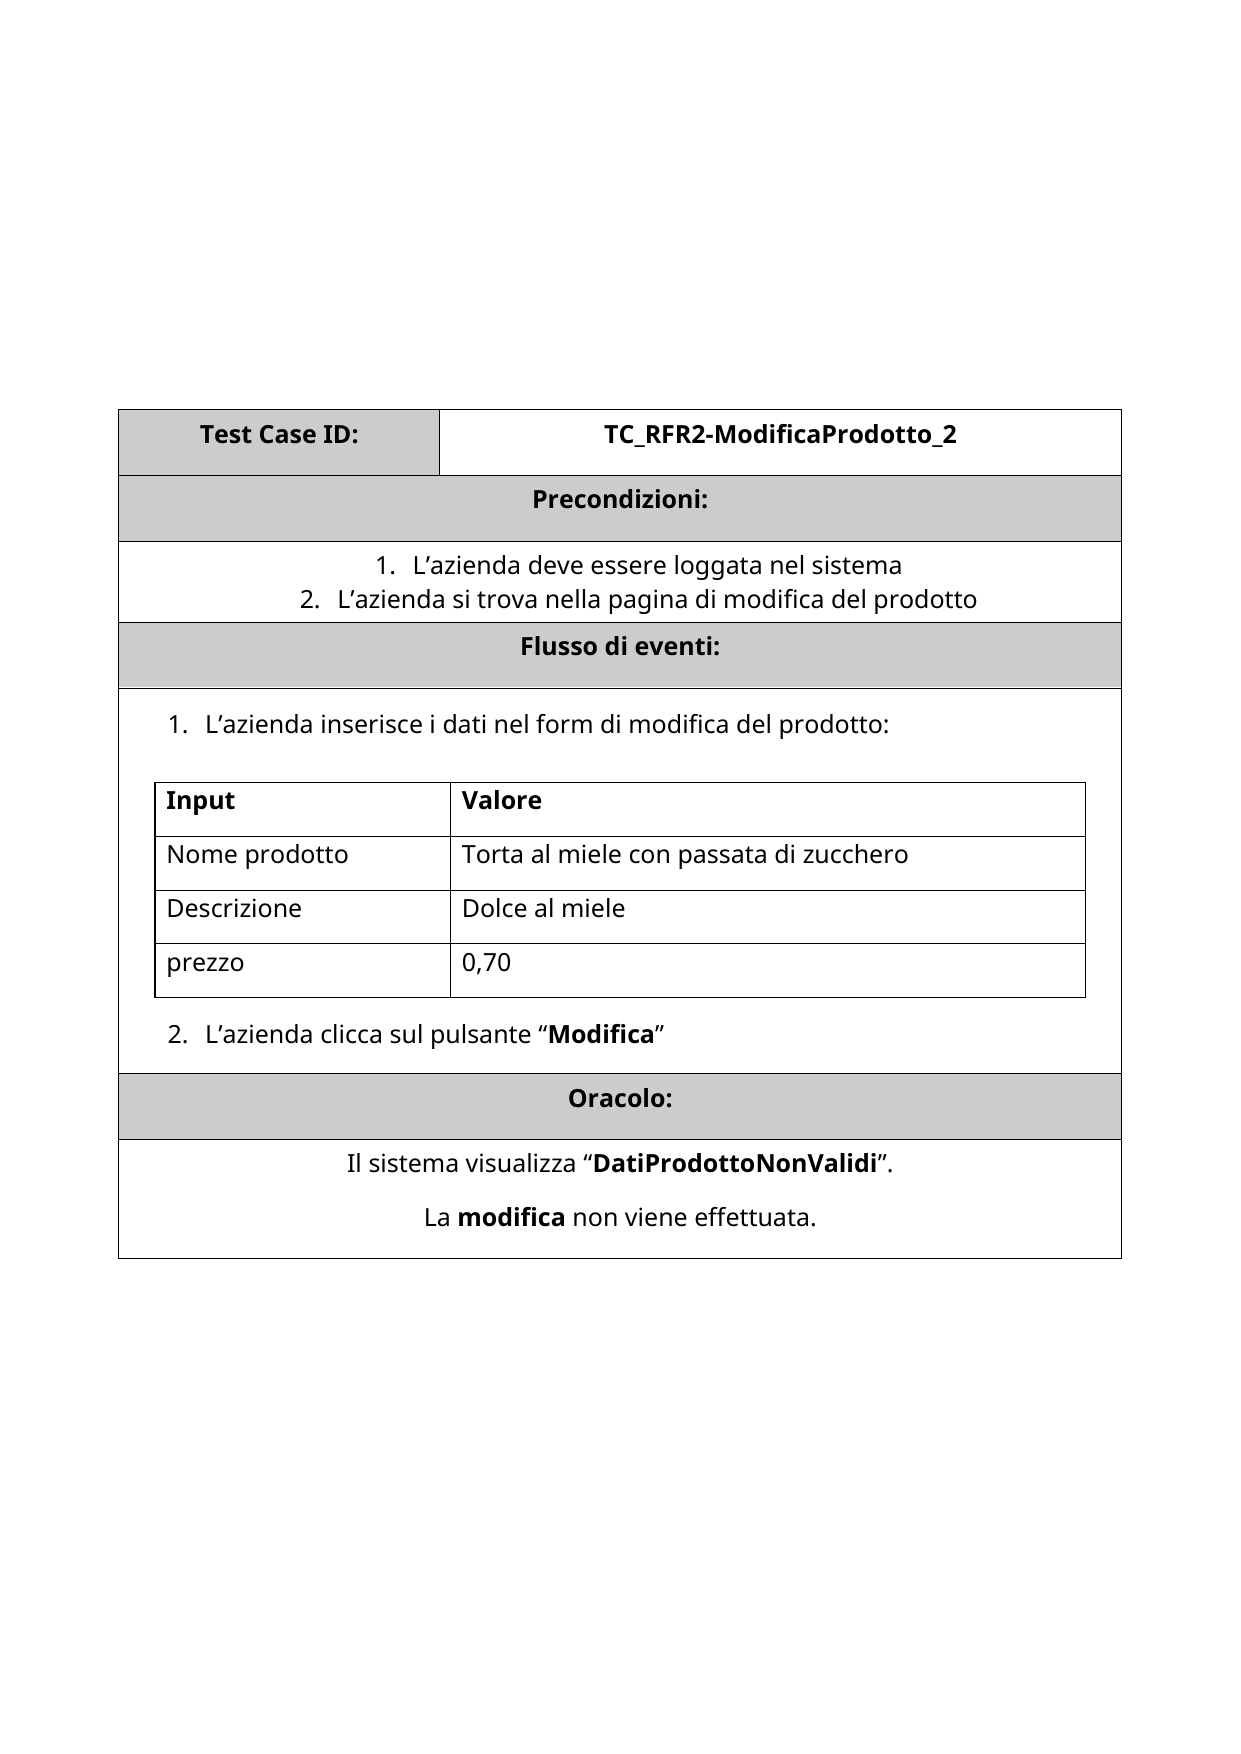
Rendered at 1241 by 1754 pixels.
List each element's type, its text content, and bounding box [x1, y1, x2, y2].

table_header TC_RFR2-ModificaProdotto_2 [440, 410, 1121, 475]
table_cell Oracolo: [119, 1074, 1121, 1139]
table_cell Precondizioni: [119, 476, 1121, 541]
table_cell L’azienda deve essere loggata nel sistema L’azienda si trova nella pagina di modifica del prodotto [119, 542, 1121, 622]
table_cell Flusso di eventi: [119, 623, 1121, 687]
table_header Test Case ID: [119, 410, 439, 475]
table_cell L’azienda inserisce i dati nel form di modifica del prodotto: L’azienda clicca sul pulsante “Modifica” [119, 689, 1121, 1073]
table_cell Il sistema visualizza “DatiProdottoNonValidi”. La modifica non viene effettuata. [119, 1140, 1121, 1258]
